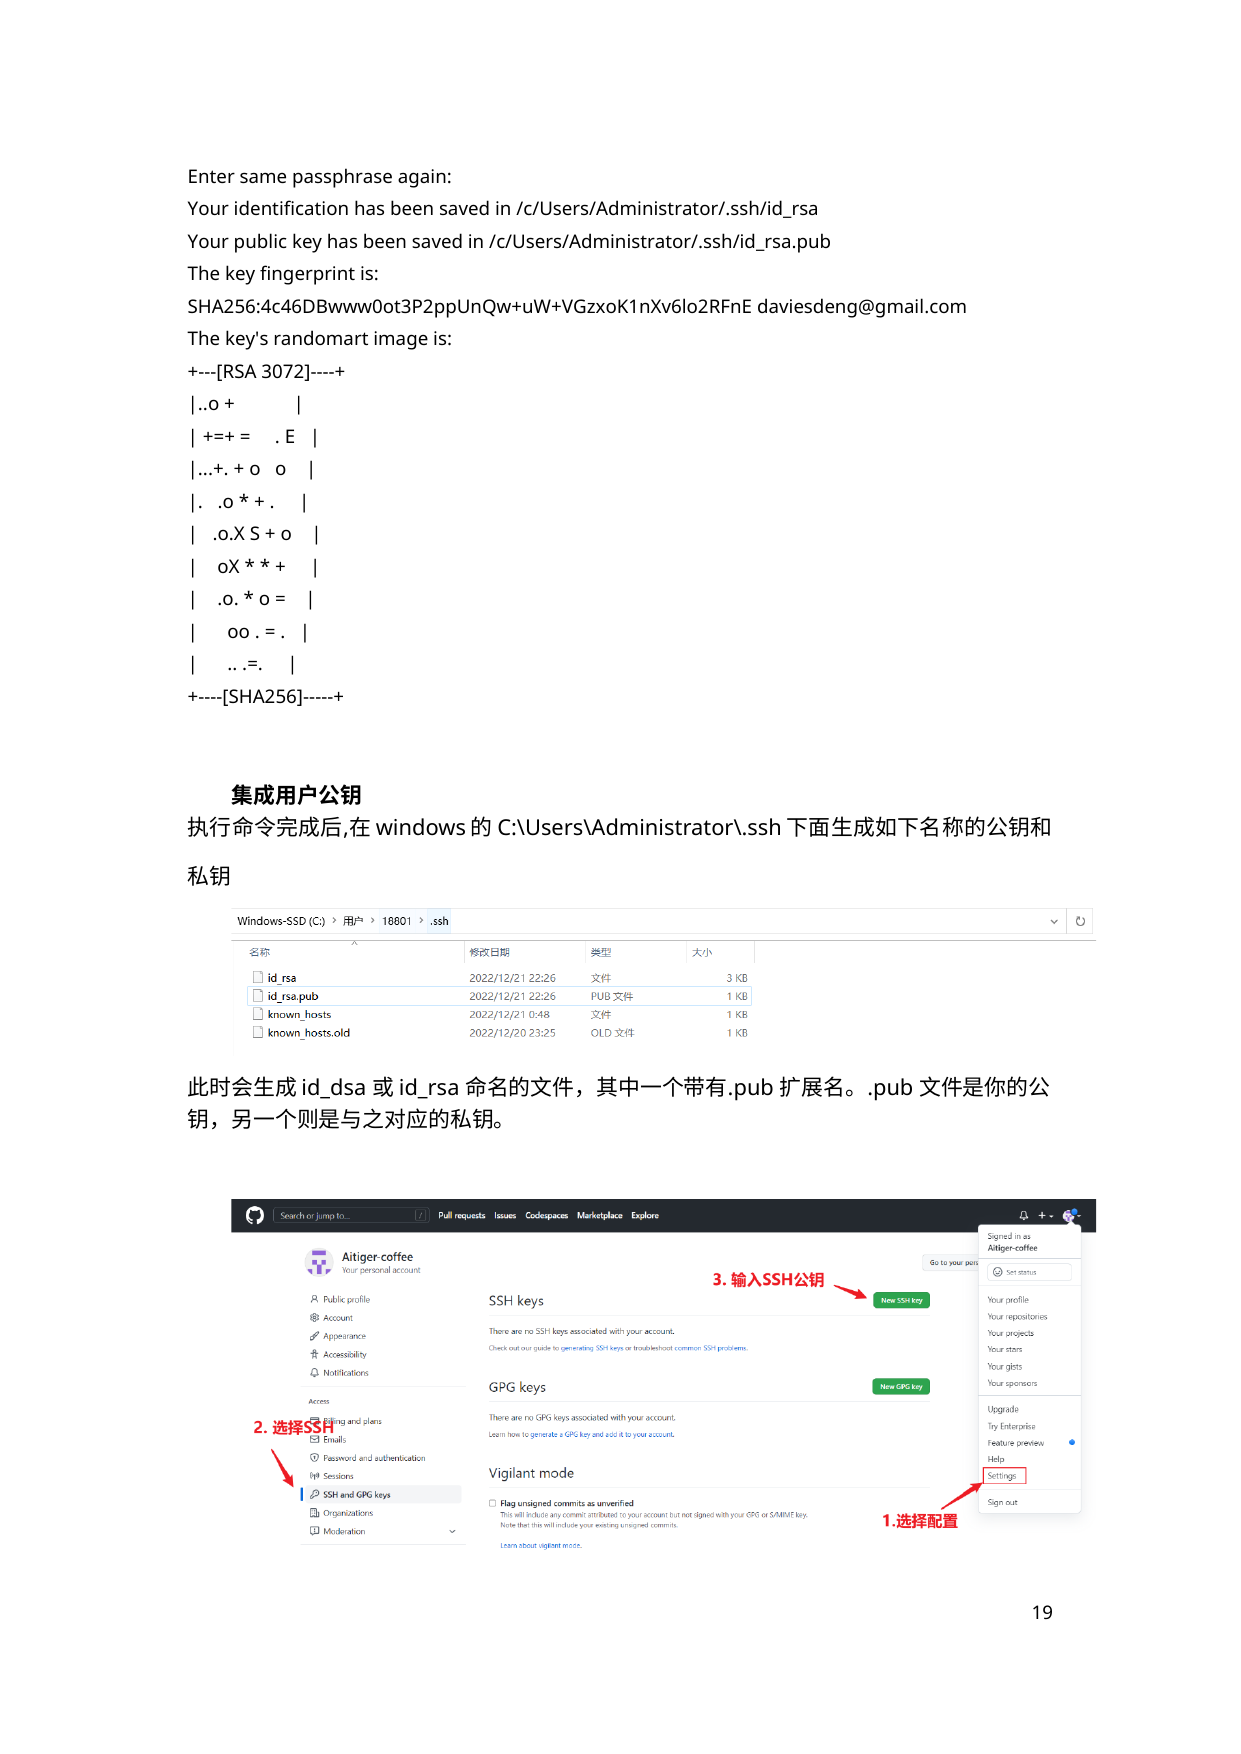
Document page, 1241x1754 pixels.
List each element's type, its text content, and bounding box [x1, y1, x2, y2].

text 执行命令完成后,在windows的C:\Users\Administrator\.ssh下面生成如下名称的公钥和私钥 [187, 810, 1053, 891]
text | .o. * o = | [187, 582, 1053, 615]
text The key fingerprint is: [187, 257, 1053, 290]
text The key's randomart image is: [187, 322, 1053, 355]
text |. .o * + . | [187, 485, 1053, 517]
text Enter same passphrase again: [187, 160, 1053, 192]
text | .o.X S + o | [187, 517, 1053, 550]
text |..o + | [187, 387, 1053, 420]
text +----[SHA256]-----+ [187, 680, 1053, 712]
text |...+. + o o | [187, 452, 1053, 485]
text Your identification has been saved in /c/Users/Administrator/.ssh/id_rsa [187, 192, 1053, 225]
text 此时会生成id_dsa 或 id_rsa 命名的文件，其中一个带有.pub 扩展名。.pub 文件是你的公钥，另一个则是与之对应的私钥。 [187, 1069, 1053, 1134]
picture [231, 1199, 1097, 1550]
text Your public key has been saved in /c/Users/Administrator/.ssh/id_rsa.pub [187, 225, 1053, 257]
picture [231, 906, 1097, 1056]
text | .. .=. | [187, 647, 1053, 680]
text | oo . = . | [187, 615, 1053, 647]
text SHA256:4c46DBwww0ot3P2ppUnQw+uW+VGzxoK1nXv6lo2RFnE daviesdeng@gmail.com [187, 290, 1053, 322]
text +---[RSA 3072]----+ [187, 355, 1053, 387]
text 集成用户公钥 [231, 777, 1053, 810]
text | +=+ = . E | [187, 420, 1053, 452]
text | oX * * + | [187, 550, 1053, 582]
